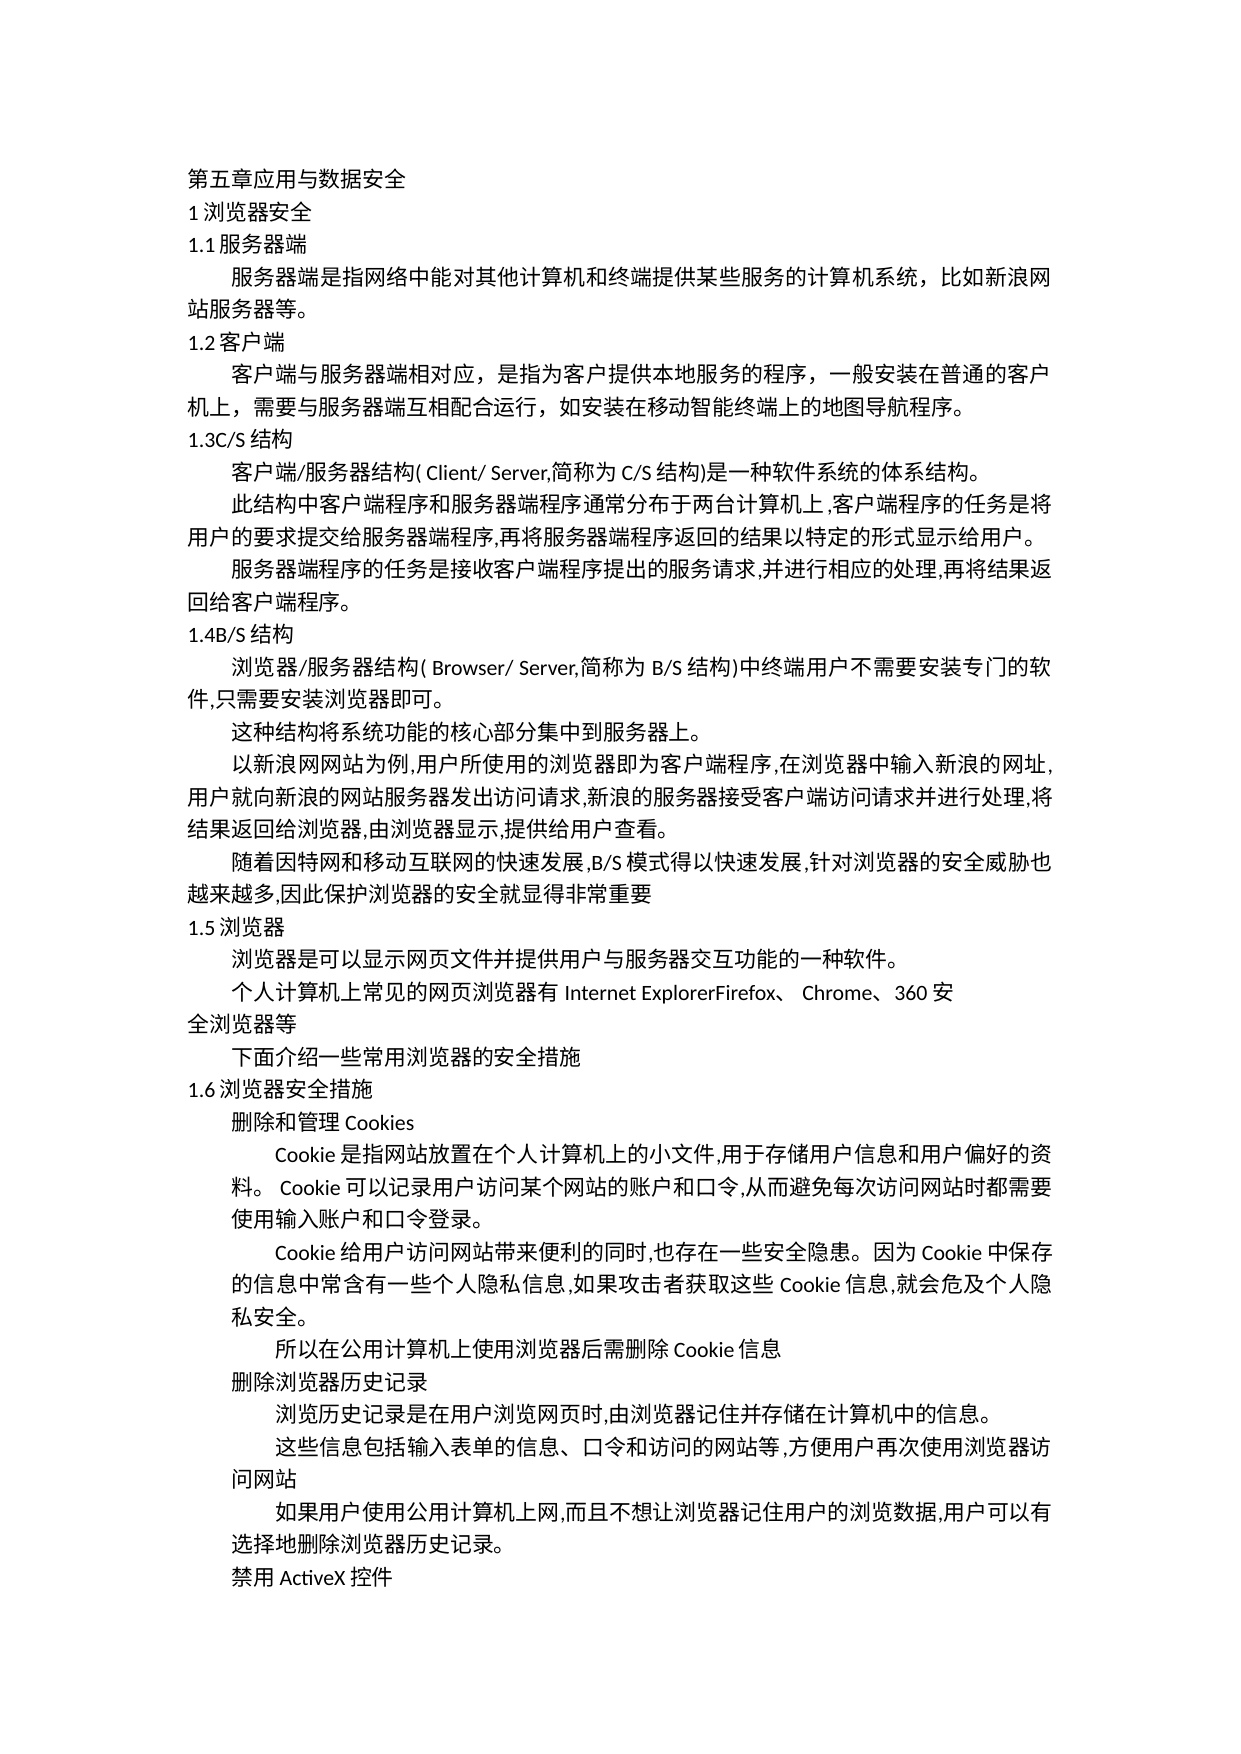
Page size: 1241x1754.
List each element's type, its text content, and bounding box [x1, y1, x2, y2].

text 客户端与服务器端相对应，是指为客户提供本地服务的程序，一般安装在普通的客户机上，需要与服务器端互相配合运行，如安装在移动智能终端上的地图导航程序。 [187, 357, 1053, 422]
text 1.1服务器端 [187, 227, 1053, 259]
text 随着因特网和移动互联网的快速发展,B/S模式得以快速发展,针对浏览器的安全威胁也越来越多,因此保护浏览器的安全就显得非常重要 [187, 844, 1053, 909]
text 以新浪网网站为例,用户所使用的浏览器即为客户端程序,在浏览器中输入新浪的网址,用户就向新浪的网站服务器发出访问请求,新浪的服务器接受客户端访问请求并进行处理,将结果返回给浏览器,由浏览器显示,提供给用户查看。 [187, 747, 1053, 844]
text Cookie给用户访问网站带来便利的同时,也存在一些安全隐患。因为Cookie中保存的信息中常含有一些个人隐私信息,如果攻击者获取这些Cookie信息,就会危及个人隐私安全。 [231, 1234, 1053, 1332]
text 浏览器是可以显示网页文件并提供用户与服务器交互功能的一种软件。 [187, 942, 1053, 974]
text 禁用ActiveX控件 [187, 1559, 1053, 1592]
text 1.5浏览器 [187, 909, 1053, 942]
text 这种结构将系统功能的核心部分集中到服务器上。 [187, 714, 1053, 747]
text 客户端/服务器结构( Client/ Server,简称为C/S结构)是一种软件系统的体系结构。 [187, 454, 1053, 487]
text 浏览器/服务器结构( Browser/ Server,简称为B/S结构)中终端用户不需要安装专门的软件,只需要安装浏览器即可。 [187, 649, 1053, 714]
text 删除浏览器历史记录 [187, 1364, 1053, 1397]
text 服务器端程序的任务是接收客户端程序提出的服务请求,并进行相应的处理,再将结果返回给客户端程序。 [187, 552, 1053, 617]
text Cookie是指网站放置在个人计算机上的小文件,用于存储用户信息和用户偏好的资料。 Cookie可以记录用户访问某个网站的账户和口令,从而避免每次访问网站时都需要使用输入账户和口令登录。 [231, 1137, 1053, 1234]
text 这些信息包括输入表单的信息、口令和访问的网站等,方便用户再次使用浏览器访问网站 [231, 1429, 1053, 1494]
text 服务器端是指网络中能对其他计算机和终端提供某些服务的计算机系统，比如新浪网站服务器等。 [187, 259, 1053, 324]
text 1浏览器安全 [187, 194, 1053, 227]
text 1.2客户端 [187, 324, 1053, 357]
text 1.3C/S结构 [187, 422, 1053, 454]
text 此结构中客户端程序和服务器端程序通常分布于两台计算机上,客户端程序的任务是将用户的要求提交给服务器端程序,再将服务器端程序返回的结果以特定的形式显示给用户。 [187, 487, 1053, 552]
text 第五章应用与数据安全 [187, 162, 1053, 194]
text 个人计算机上常见的网页浏览器有 Internet ExplorerFirefox、 Chrome、360安 [187, 974, 1053, 1007]
text 所以在公用计算机上使用浏览器后需删除 Cookie信息 [231, 1332, 1053, 1364]
text 1.6浏览器安全措施 [187, 1072, 1053, 1104]
text 如果用户使用公用计算机上网,而且不想让浏览器记住用户的浏览数据,用户可以有选择地删除浏览器历史记录。 [231, 1494, 1053, 1559]
text 删除和管理Cookies [187, 1104, 1053, 1137]
text 全浏览器等 [187, 1007, 1053, 1039]
text 1.4B/S结构 [187, 617, 1053, 649]
text 下面介绍一些常用浏览器的安全措施 [187, 1039, 1053, 1072]
text 浏览历史记录是在用户浏览网页时,由浏览器记住并存储在计算机中的信息。 [187, 1397, 1053, 1429]
